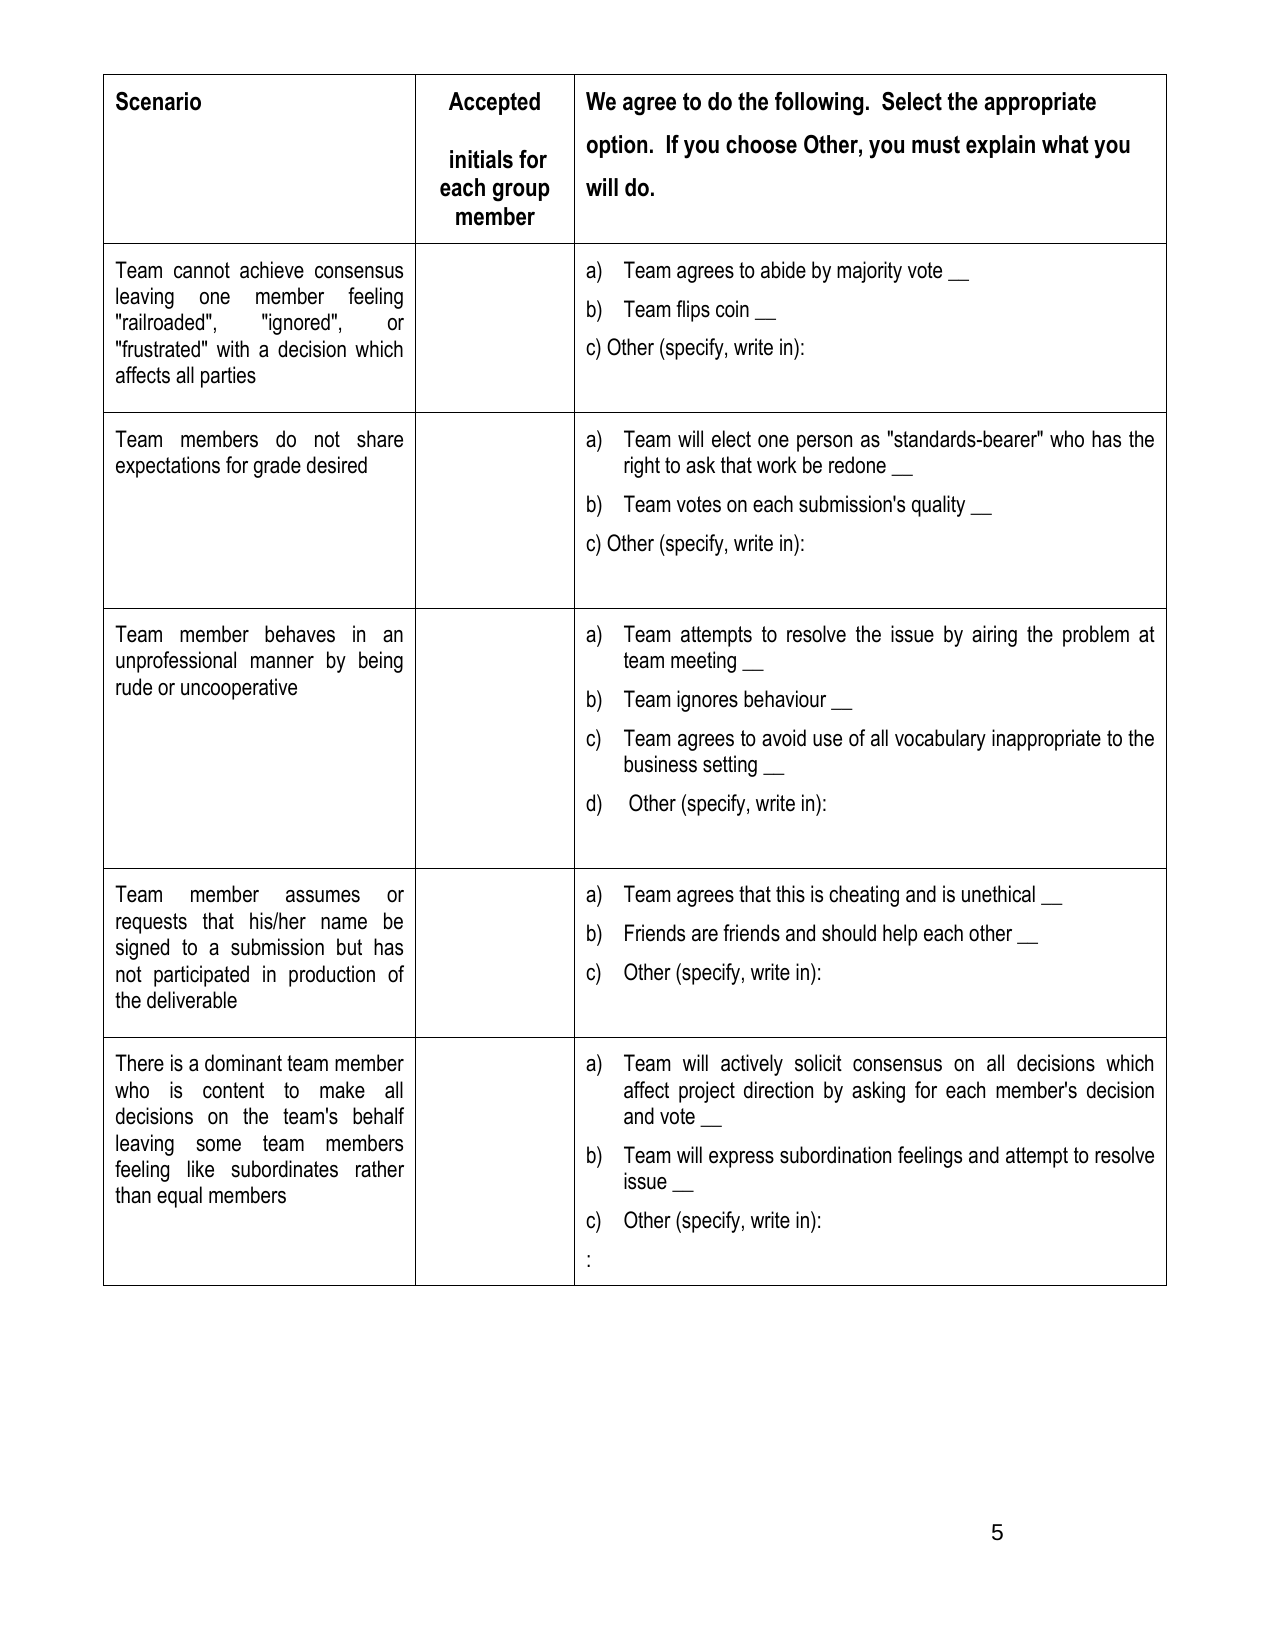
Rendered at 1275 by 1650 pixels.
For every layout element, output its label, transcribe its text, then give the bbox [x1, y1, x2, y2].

table_cell Team members do not share expectations for grade desired [104, 413, 415, 607]
table_cell Team will actively solicit consensus on all decisions which affect project direction by asking for each member's decision and vote __ Team will express subordination feelings and attempt to resolve issue __ Other (specify, write in): : [575, 1038, 1166, 1285]
table_cell Team will elect one person as "standards-bearer" who has the right to ask that work be redone __ Team votes on each submission's quality __ c) Other (specify, write in): [575, 413, 1166, 607]
table_cell Team attempts to resolve the issue by airing the problem at team meeting __ Team ignores behaviour __ Team agrees to avoid use of all vocabulary inappropriate to the business setting __ Other (specify, write in): [575, 609, 1166, 868]
table_cell [416, 1038, 574, 1285]
table_cell There is a dominant team member who is content to make all decisions on the team's behalf leaving some team members feeling like subordinates rather than equal members [104, 1038, 415, 1285]
table_cell Team member behaves in an unprofessional manner by being rude or uncooperative [104, 609, 415, 868]
table_header We agree to do the following. Select the appropriate option. If you choose Other, you must explain what you will do. [575, 75, 1166, 243]
table_cell [416, 244, 574, 412]
table_cell [416, 413, 574, 607]
table_cell Team agrees to abide by majority vote __ Team flips coin __ c) Other (specify, write in): [575, 244, 1166, 412]
table_header Accepted initials for each group member [416, 75, 574, 243]
table_cell Team member assumes or requests that his/her name be signed to a submission but has not participated in production of the deliverable [104, 869, 415, 1037]
table_cell [416, 869, 574, 1037]
table_cell [416, 609, 574, 868]
table_cell Team cannot achieve consensus leaving one member feeling "railroaded", "ignored", or "frustrated" with a decision which affects all parties [104, 244, 415, 412]
table_cell Team agrees that this is cheating and is unethical __ Friends are friends and should help each other __ Other (specify, write in): [575, 869, 1166, 1037]
table_header Scenario [104, 75, 415, 243]
